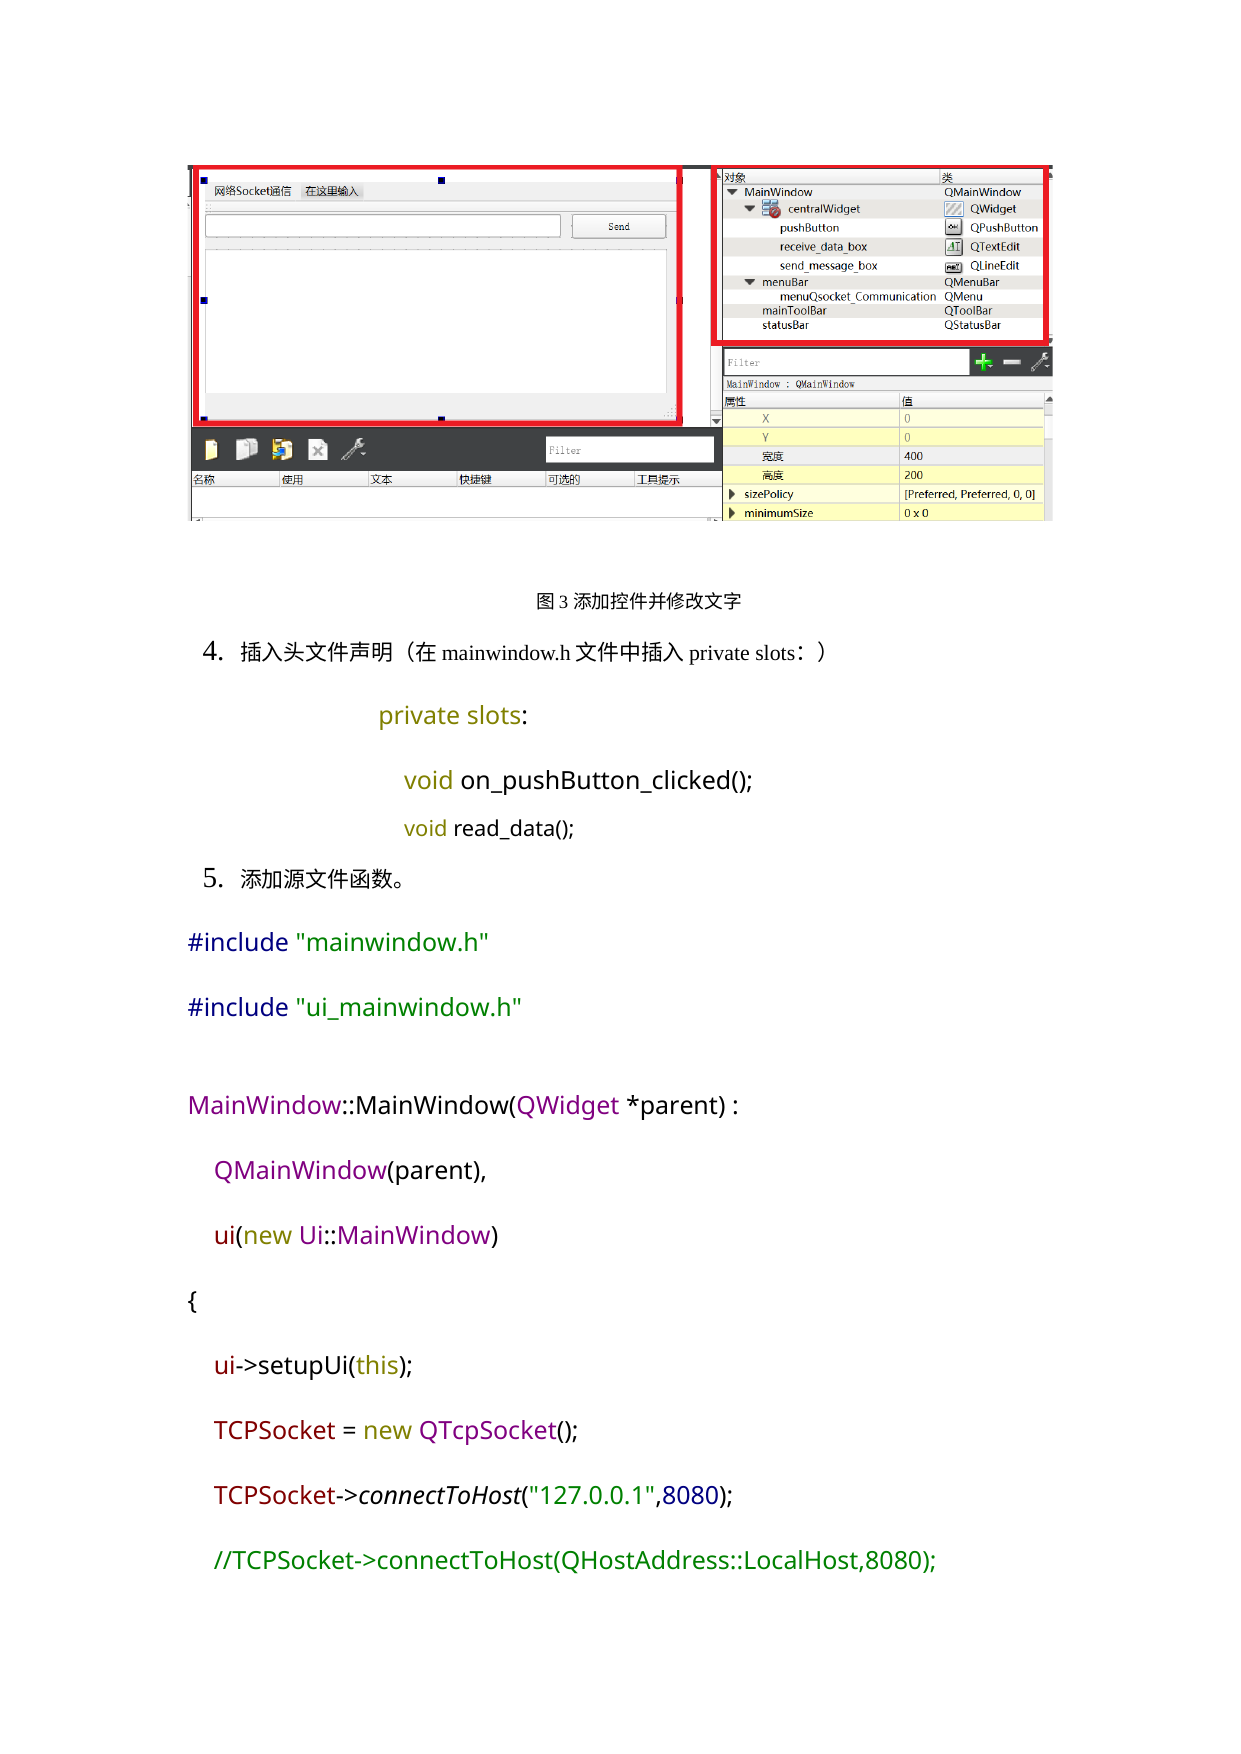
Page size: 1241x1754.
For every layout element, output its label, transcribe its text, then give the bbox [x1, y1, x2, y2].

list 插入头文件声明（在 mainwindow.h文件中插入private slots：） [202, 617, 1053, 682]
text ui(new Ui::MainWindow) [187, 1202, 1053, 1267]
text ui->setupUi(this); [187, 1332, 1053, 1397]
text QMainWindow(parent), [187, 1137, 1053, 1202]
text MainWindow::MainWindow(QWidget *parent) : [187, 1072, 1053, 1137]
text TCPSocket = new QTcpSocket(); [187, 1397, 1053, 1462]
list void on_pushButton_clicked(); [378, 747, 1053, 812]
text #include "mainwindow.h" [187, 909, 1053, 974]
list private slots: [378, 682, 1053, 747]
list void read_data(); [378, 812, 1053, 844]
text //TCPSocket->connectToHost(QHostAddress::LocalHost,8080); [187, 1527, 1053, 1592]
text TCPSocket->connectToHost("127.0.0.1",8080); [187, 1462, 1053, 1527]
text #include "ui_mainwindow.h" [187, 974, 1053, 1039]
text { [187, 1267, 1053, 1332]
list 图3 添加控件并修改文字 [225, 584, 1053, 617]
picture [187, 165, 1053, 521]
list 添加源文件函数。 [202, 844, 1053, 909]
